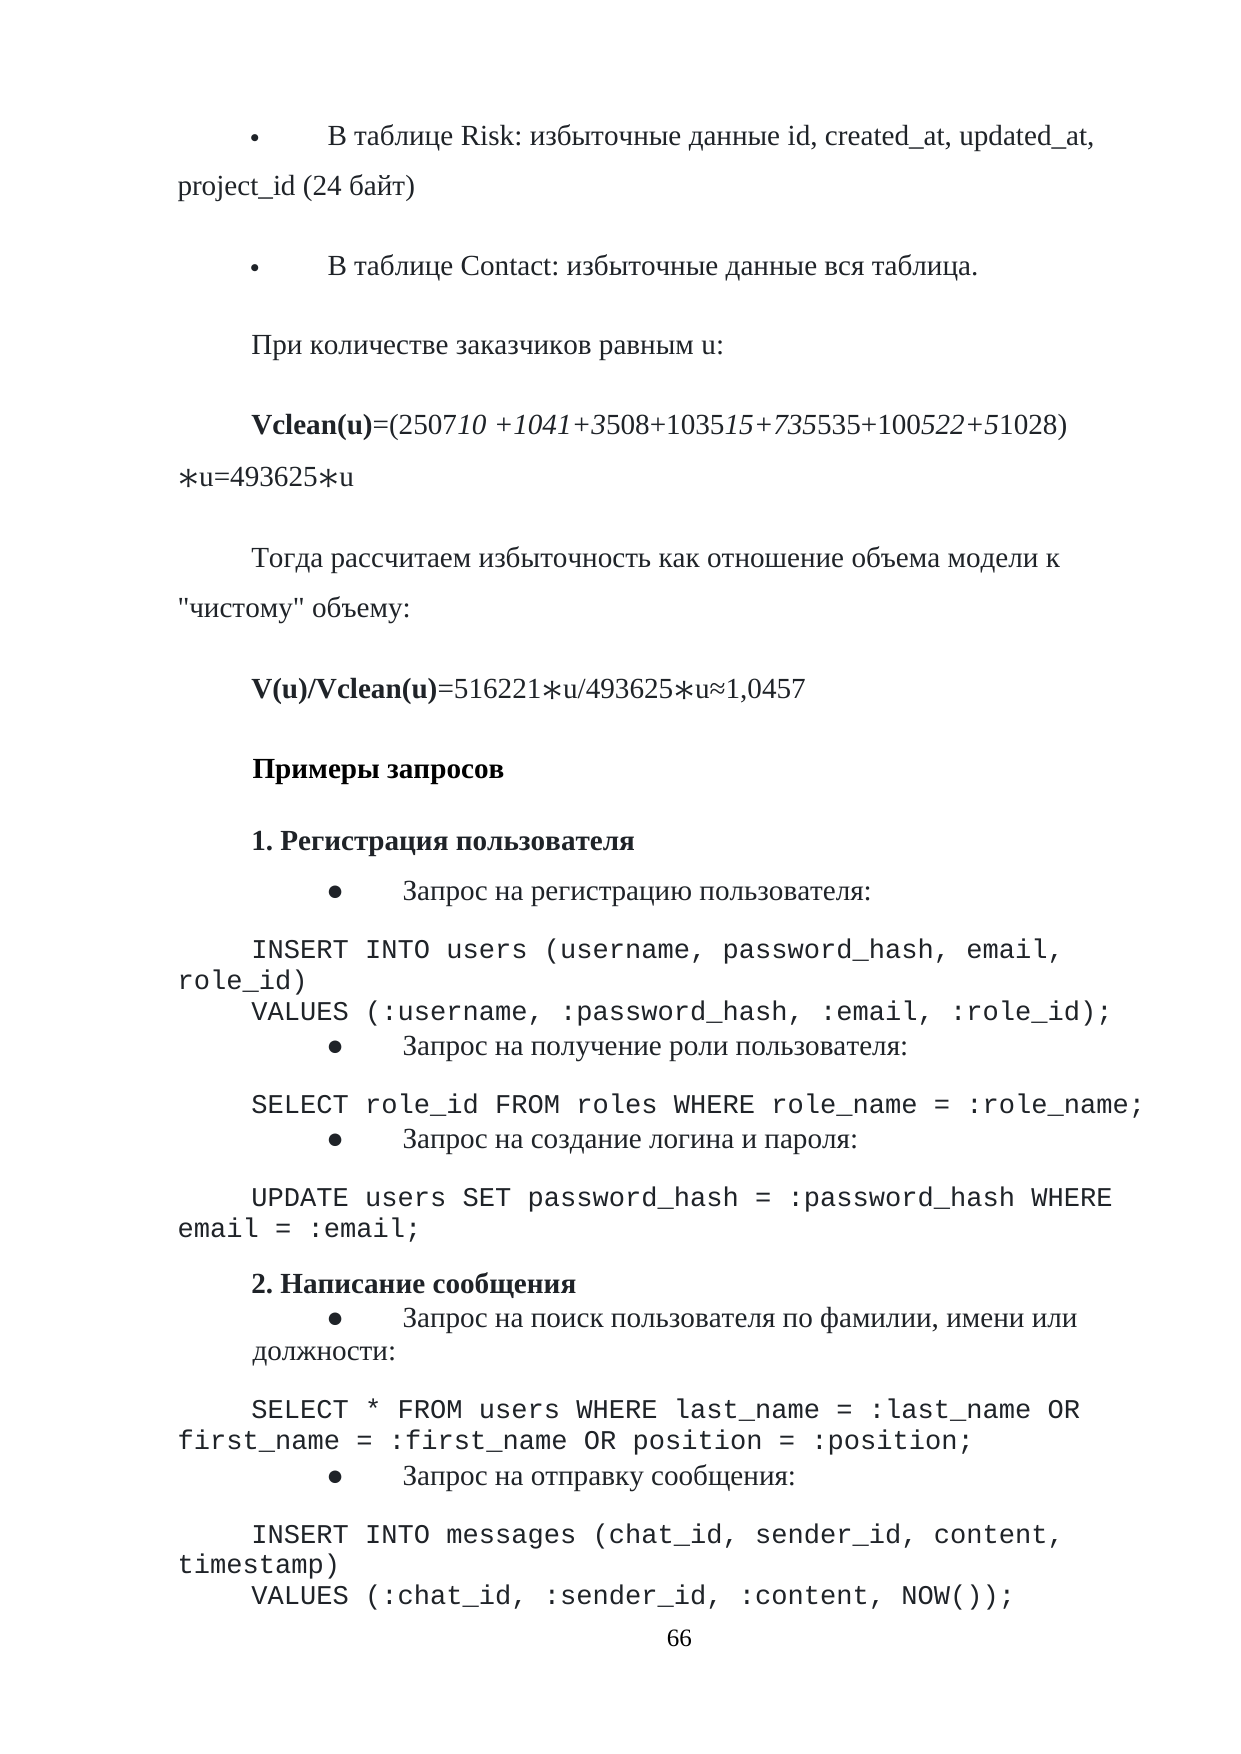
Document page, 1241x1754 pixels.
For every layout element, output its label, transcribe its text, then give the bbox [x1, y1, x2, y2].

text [177, 1582, 1181, 1613]
text Запрос на получение роли пользователя: [252, 1028, 1181, 1062]
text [177, 1520, 1181, 1582]
text UPDATE users SET password_hash = :password_hash WHERE email = :email; [177, 1184, 1181, 1246]
list В таблице Contact: избыточные данные вся таблица. [177, 248, 1181, 281]
list В таблице Risk: избыточные данные id, created_at, updated_at, project_id (24 байт) [177, 118, 1181, 202]
text VALUES (:username, :password_hash, :email, :role_id); [177, 997, 1181, 1028]
text Примеры запросов [177, 752, 1181, 785]
text SELECT * FROM users WHERE last_name = :last_name OR first_name = :first_name OR position = :position; [177, 1396, 1181, 1458]
list При количестве заказчиков равным u: [177, 327, 1181, 361]
text Запрос на регистрацию пользователя: [252, 873, 1181, 907]
text SELECT role_id FROM roles WHERE role_name = :role_name; [177, 1091, 1181, 1121]
text Запрос на поиск пользователя по фамилии, имени или должности: [252, 1300, 1181, 1367]
list Vclean(u)=(250710 +1041+3508+103515+735535+100522+51028) ∗u=493625∗u [177, 407, 1181, 493]
list Тогда рассчитаем избыточность как отношение объема модели к "чистому" объему: [177, 540, 1181, 624]
text Запрос на отправку сообщения: [252, 1458, 1181, 1491]
list V(u)/Vclean(u)=516221∗u/493625∗u≈1,0457 [177, 670, 1181, 705]
subtitle 1. Регистрация пользователя [177, 823, 1181, 856]
text Запрос на создание логина и пароля: [252, 1121, 1181, 1155]
text INSERT INTO users (username, password_hash, email, role_id) [177, 936, 1181, 997]
subtitle 2. Написание сообщения [177, 1266, 1181, 1300]
